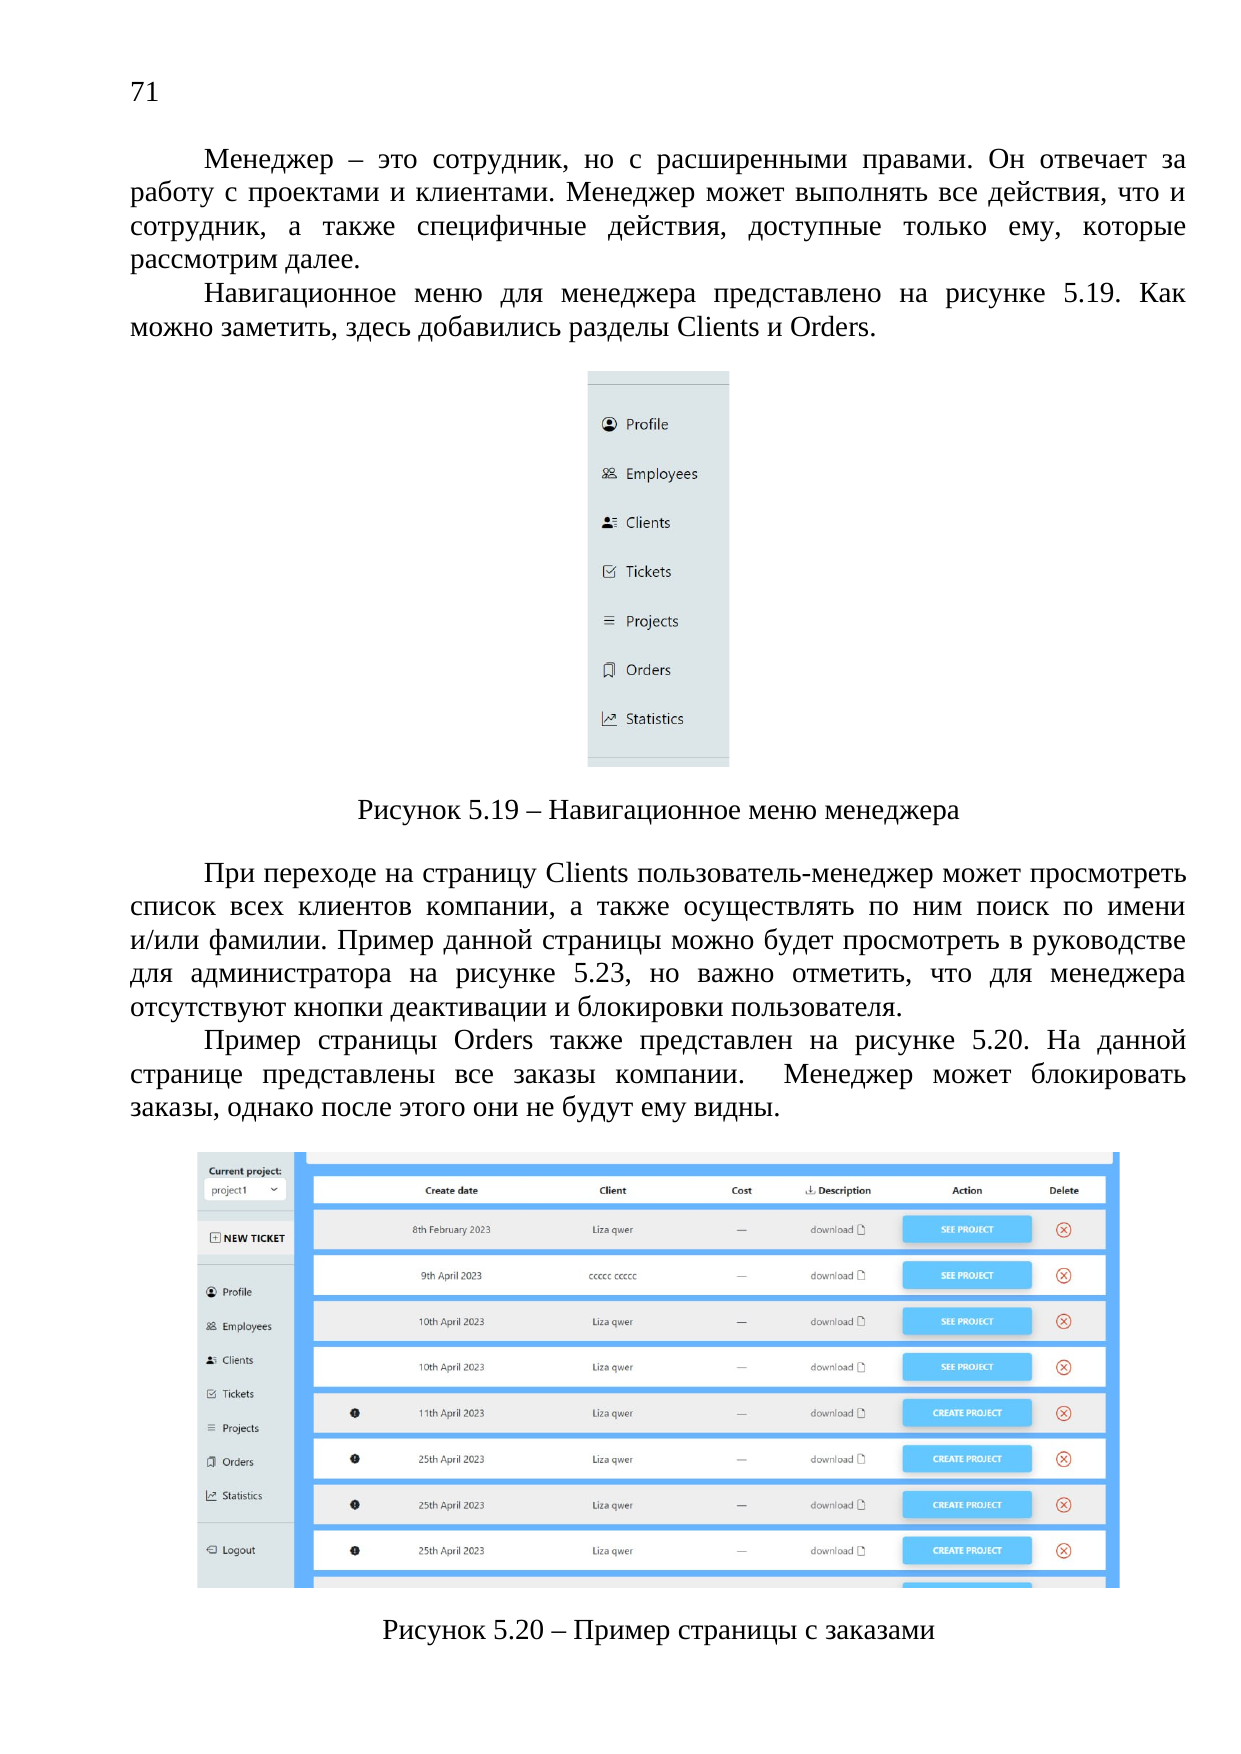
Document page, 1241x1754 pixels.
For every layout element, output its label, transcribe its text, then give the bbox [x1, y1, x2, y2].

text Навигационное меню для менеджера представлено на рисунке 5.19. Как можно заметить, здесь добавились разделы Clients и Orders. [130, 275, 1187, 342]
text При переходе на страницу Clients пользователь-менеджер может просмотреть список всех клиентов компании, а также осуществлять по ним поиск по имени и/или фамилии. Пример данной страницы можно будет просмотреть в руководстве для администратора на рисунке 5.23, но важно отметить, что для менеджера отсутствуют кнопки деактивации и блокировки пользователя. [130, 855, 1187, 1022]
picture [587, 371, 730, 767]
text Рисунок 5.20 – Пример страницы с заказами [130, 1612, 1187, 1646]
picture [197, 1152, 1120, 1588]
text Рисунок 5.19 – Навигационное меню менеджера [130, 792, 1187, 826]
text Пример страницы Orders также представлен на рисунке 5.20. На данной странице представлены все заказы компании. Менеджер может блокировать заказы, однако после этого они не будут ему видны. [130, 1022, 1187, 1123]
text Менеджер – это сотрудник, но с расширенными правами. Он отвечает за работу с проектами и клиентами. Менеджер может выполнять все действия, что и сотрудник, а также специфичные действия, доступные только ему, которые рассмотрим далее. [130, 141, 1187, 275]
